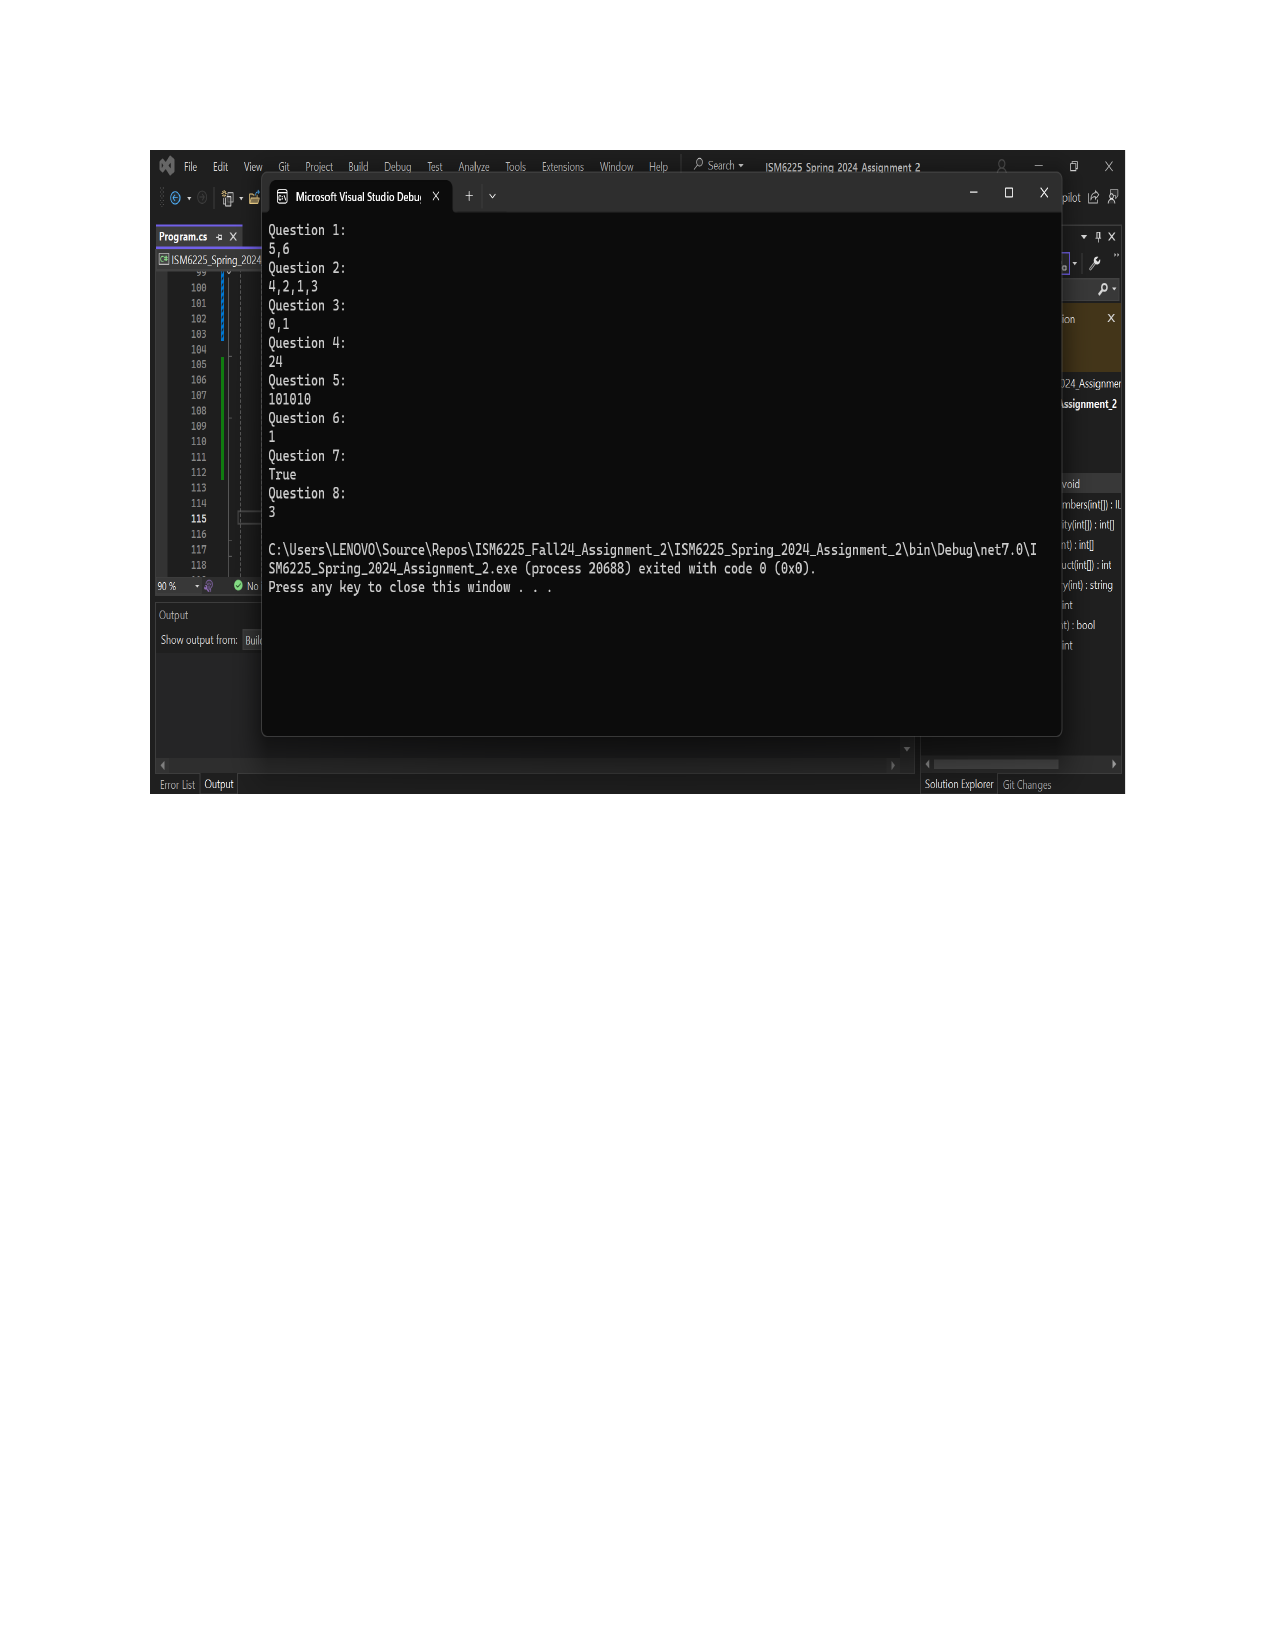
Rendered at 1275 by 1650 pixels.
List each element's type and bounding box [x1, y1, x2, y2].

picture [150, 150, 1125, 794]
